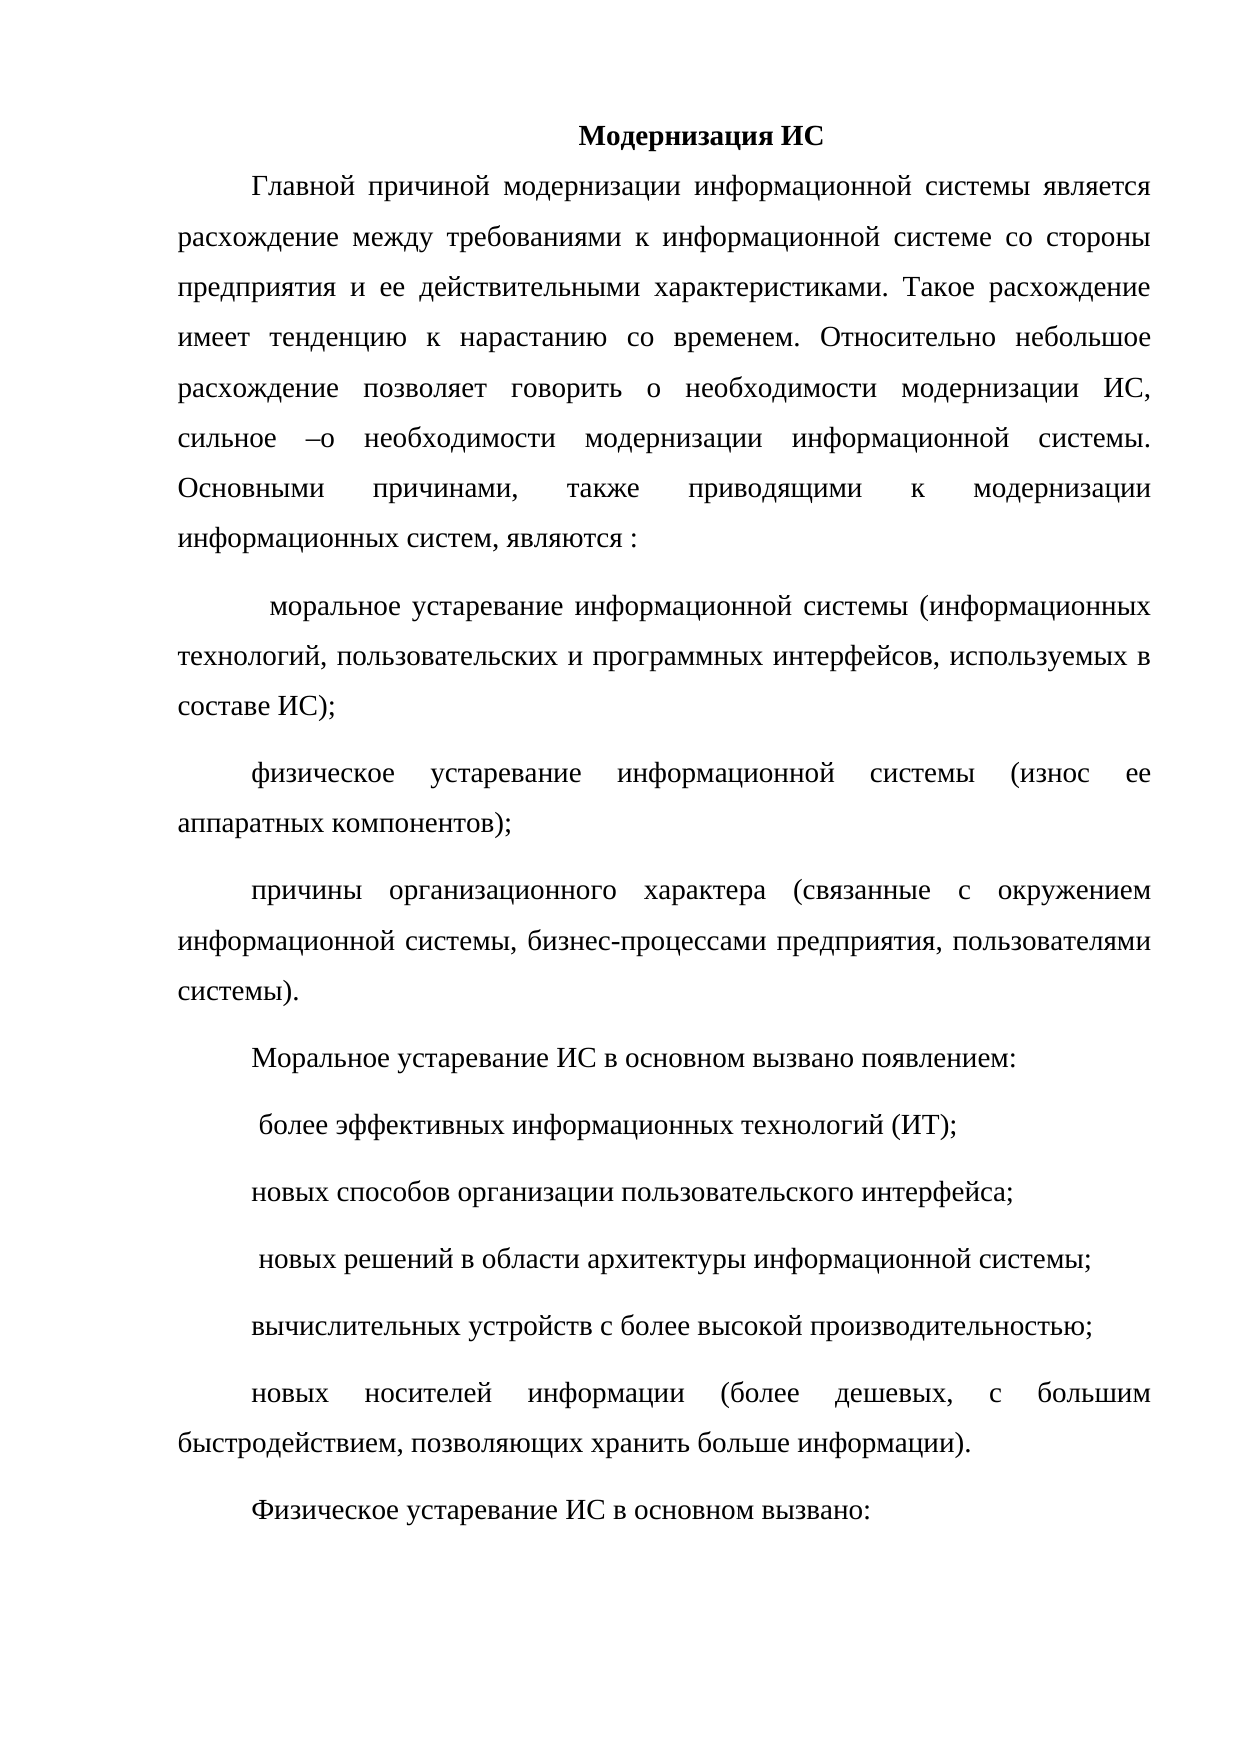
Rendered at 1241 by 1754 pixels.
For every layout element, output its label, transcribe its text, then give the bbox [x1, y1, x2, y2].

text Физическое устаревание ИС в основном вызвано: [177, 1492, 1152, 1526]
text Главной причиной модернизации информационной системы является расхождение между требованиями к информационной системе со стороны предприятия и ее действительными характеристиками. Такое расхождение имеет тенденцию к нарастанию со временем. Относительно небольшое расхождение позволяет говорить о необходимости модернизации ИС, сильное –о необходимости модернизации информационной системы. Основными причинами, также приводящими к модернизации информационных систем, являются : [177, 168, 1152, 554]
text Модернизация ИС [177, 118, 1152, 152]
text физическое устаревание информационной системы (износ ее аппаратных компонентов); [177, 755, 1152, 839]
text новых способов организации пользовательского интерфейса; [177, 1174, 1152, 1208]
text новых носителей информации (более дешевых, с большим быстродействием, позволяющих хранить больше информации). [177, 1375, 1152, 1459]
text более эффективных информационных технологий (ИТ); [177, 1107, 1152, 1141]
text вычислительных устройств с более высокой производительностью; [177, 1308, 1152, 1342]
text моральное устаревание информационной системы (информационных технологий, пользовательских и программных интерфейсов, используемых в составе ИС); [177, 588, 1152, 722]
text Моральное устаревание ИС в основном вызвано появлением: [177, 1040, 1152, 1074]
text причины организационного характера (связанные с окружением информационной системы, бизнес-процессами предприятия, пользователями системы). [177, 872, 1152, 1007]
text новых решений в области архитектуры информационной системы; [177, 1241, 1152, 1274]
